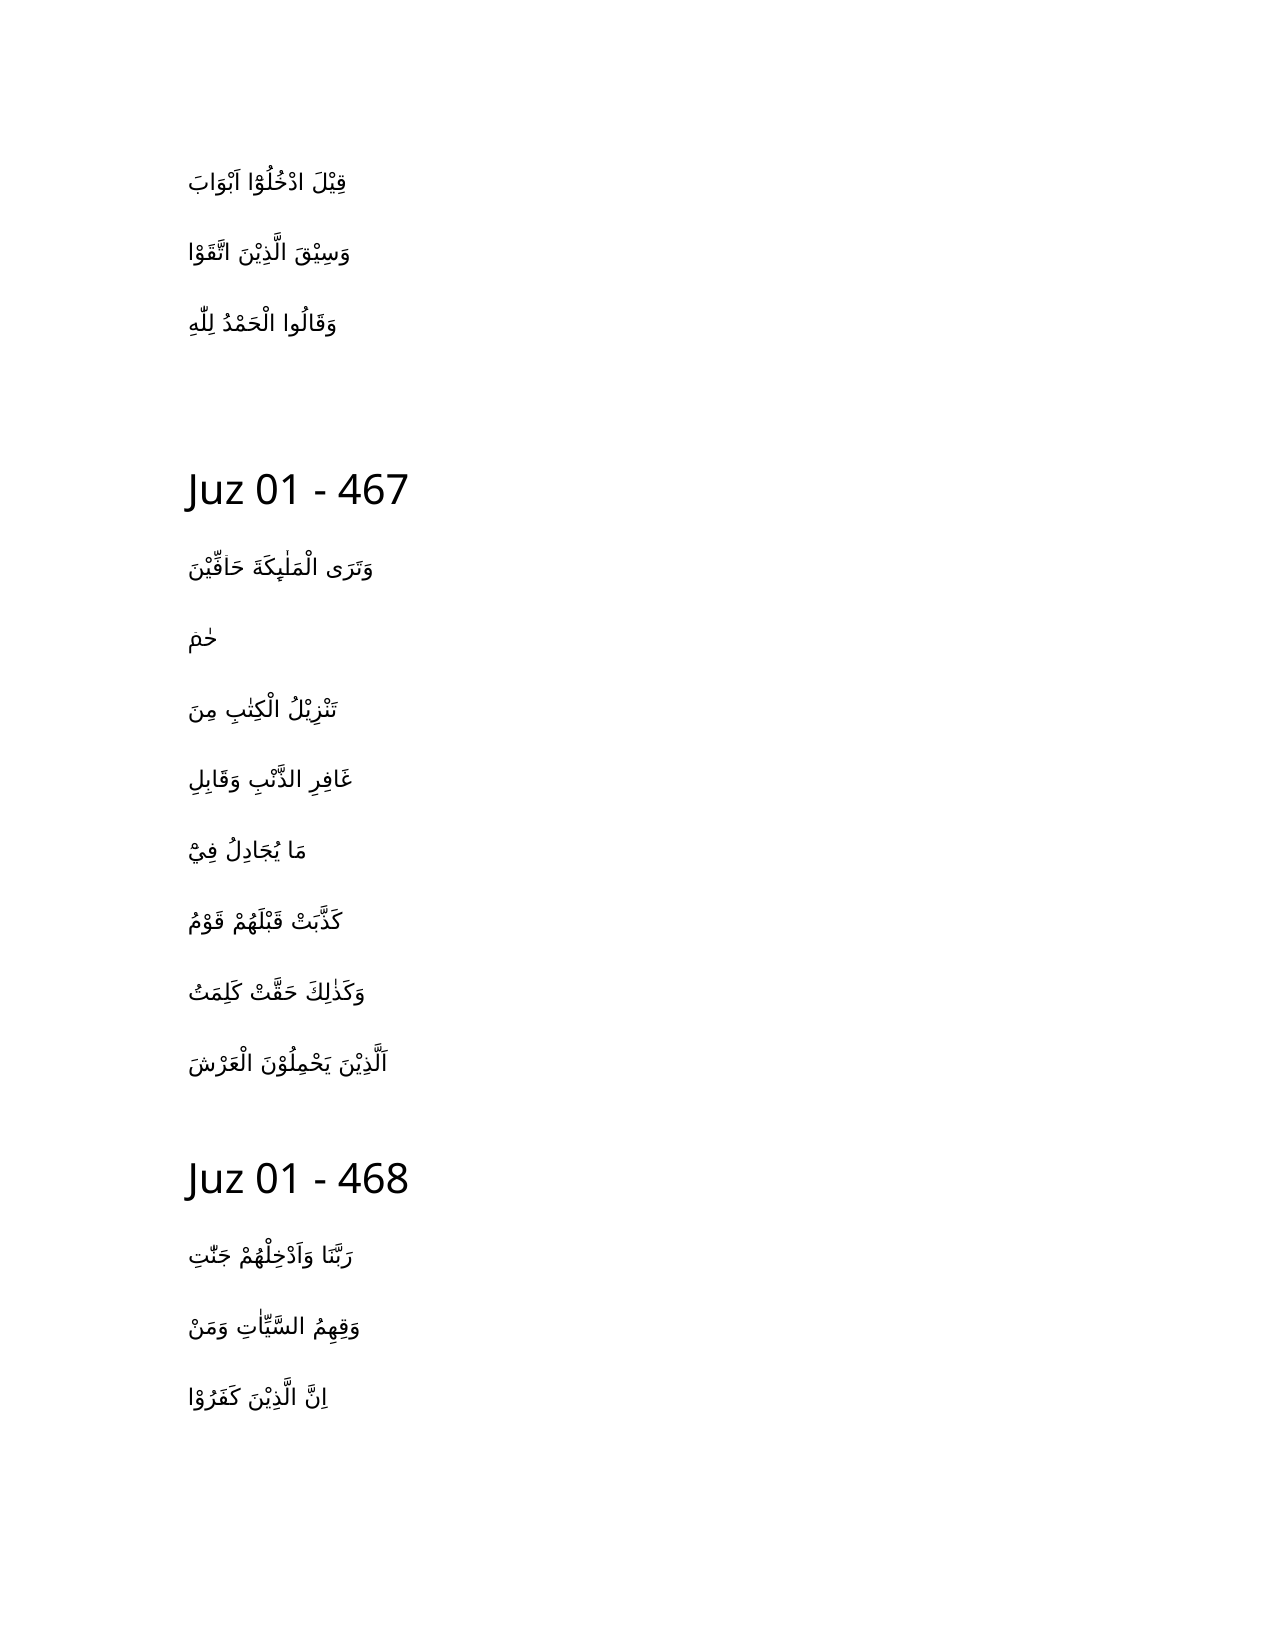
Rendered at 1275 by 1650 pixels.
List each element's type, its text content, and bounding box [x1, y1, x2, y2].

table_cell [176, 1102, 1076, 1436]
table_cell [176, 150, 1076, 362]
table_header Juz 01 - 467 وَتَرَى الْمَلٰۤىِٕكَةَ حَاۤفِّيْنَ حٰمۤ تَنْزِيْلُ الْكِتٰبِ مِنَ غَافِرِ الذَّنْبِ وَقَابِلِ مَا يُجَادِلُ فِيْٓ كَذَّبَتْ قَبْلَهُمْ قَوْمُ وَكَذٰلِكَ حَقَّتْ كَلِمَتُ اَلَّذِيْنَ يَحْمِلُوْنَ الْعَرْشَ [176, 414, 1076, 1102]
